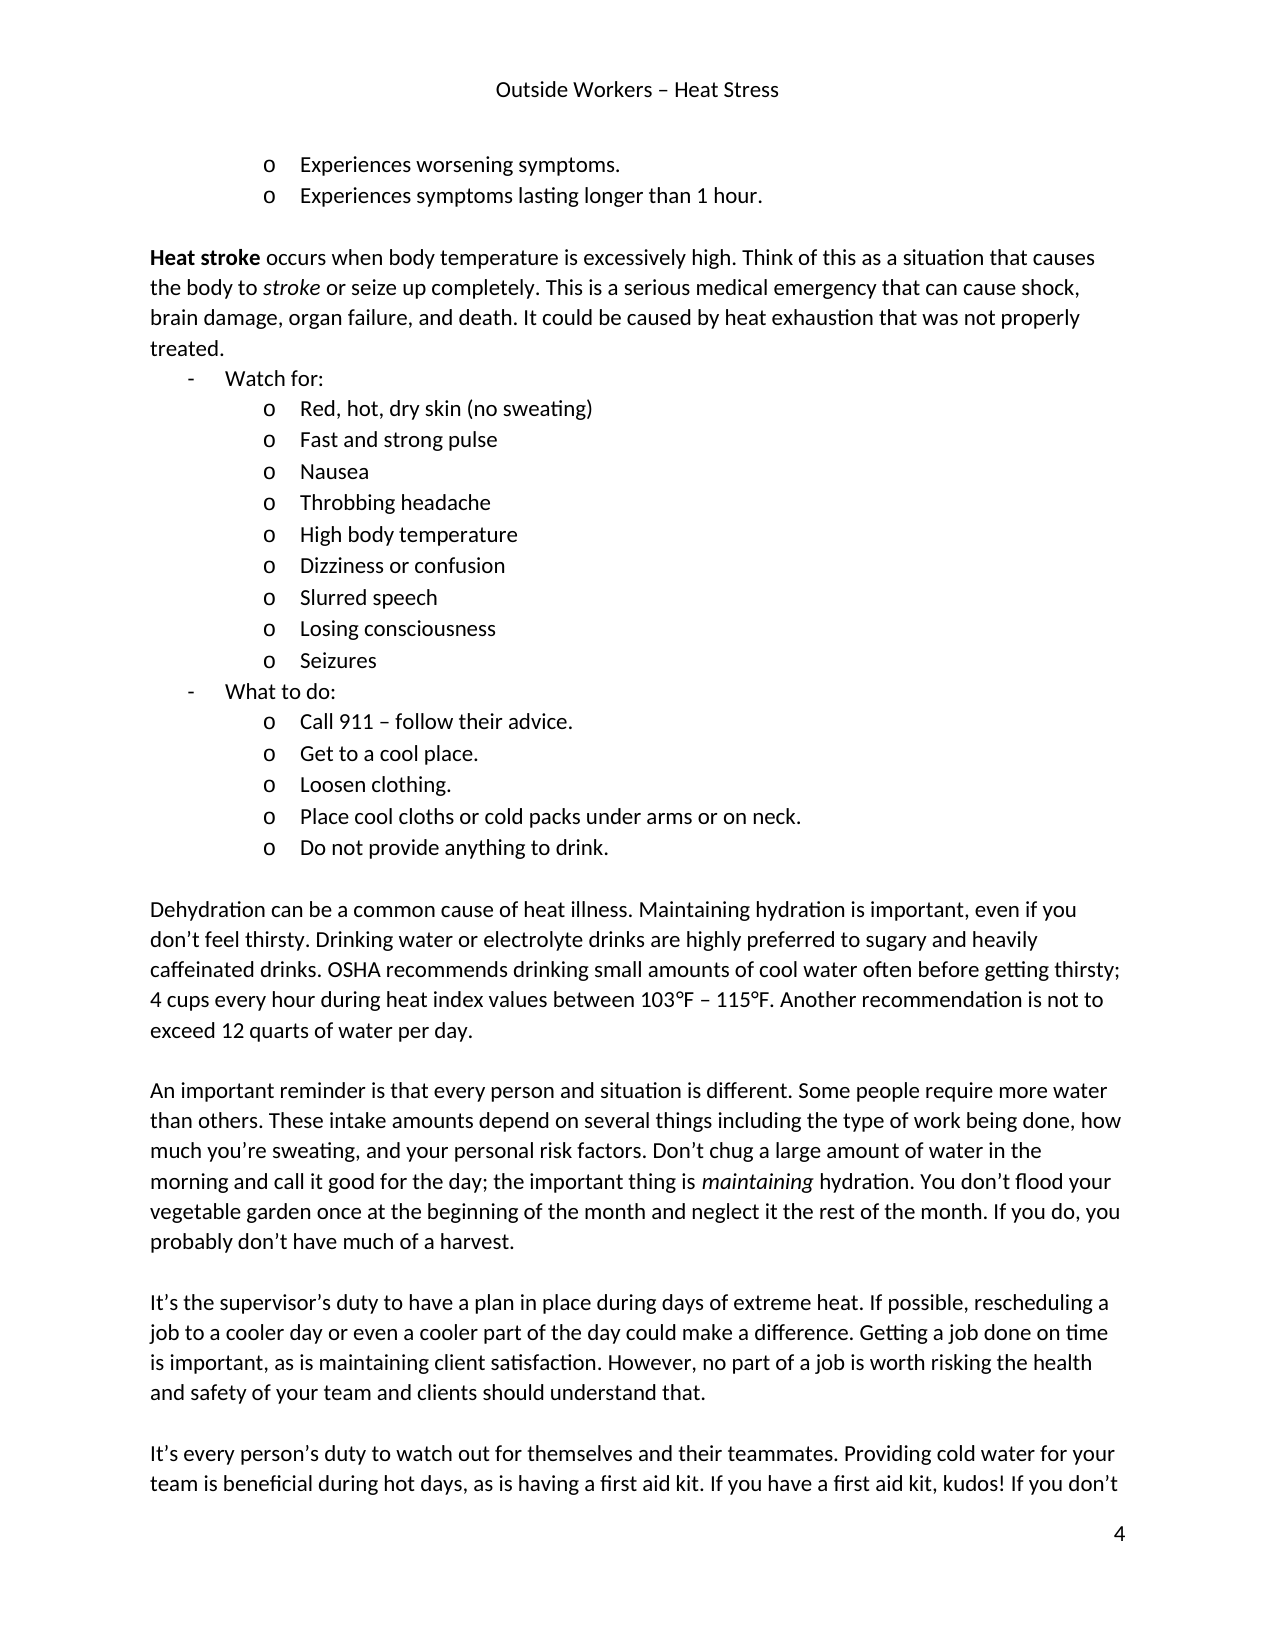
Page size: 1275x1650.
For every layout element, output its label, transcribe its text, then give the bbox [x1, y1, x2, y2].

list Loosen clothing. [262, 770, 1125, 799]
list Experiences worsening symptoms. [262, 150, 1125, 179]
text Dehydration can be a common cause of heat illness. Maintaining hydration is important, even if you don’t feel thirsty. Drinking water or electrolyte drinks are highly preferred to sugary and heavily caffeinated drinks. OSHA recommends drinking small amounts of cool water often before getting thirsty; 4 cups every hour during heat index values between 103°F – 115°F. Another recommendation is not to exceed 12 quarts of water per day. [150, 895, 1125, 1044]
list Fast and strong pulse [262, 426, 1125, 455]
list Do not provide anything to drink. [262, 833, 1125, 862]
list Throbbing headache [262, 488, 1125, 518]
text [150, 1439, 1125, 1497]
text An important reminder is that every person and situation is different. Some people require more water than others. These intake amounts depend on several things including the type of work being done, how much you’re sweating, and your personal risk factors. Don’t chug a large amount of water in the morning and call it good for the day; the important thing is maintaining hydration. You don’t flood your vegetable garden once at the beginning of the month and neglect it the rest of the month. If you do, you probably don’t have much of a harvest. [150, 1076, 1125, 1255]
list What to do: [187, 677, 1125, 705]
list Slurred speech [262, 583, 1125, 612]
list Losing consciousness [262, 614, 1125, 643]
text It’s the supervisor’s duty to have a plan in place during days of extreme heat. If possible, rescheduling a job to a cooler day or even a cooler part of the day could make a difference. Getting a job done on time is important, as is maintaining client satisfaction. However, no part of a job is worth risking the health and safety of your team and clients should understand that. [150, 1288, 1125, 1406]
list Watch for: [187, 364, 1125, 392]
list Seizures [262, 646, 1125, 675]
text Heat stroke occurs when body temperature is excessively high. Think of this as a situation that causes the body to stroke or seize up completely. This is a serious medical emergency that can cause shock, brain damage, organ failure, and death. It could be caused by heat exhaustion that was not properly treated. [150, 243, 1125, 362]
list Place cool cloths or cold packs under arms or on neck. [262, 802, 1125, 831]
list Get to a cool place. [262, 739, 1125, 768]
list Call 911 – follow their advice. [262, 707, 1125, 737]
list Nausea [262, 457, 1125, 486]
list High body temperature [262, 520, 1125, 549]
list Red, hot, dry skin (no sweating) [262, 394, 1125, 423]
list Dizziness or confusion [262, 551, 1125, 581]
list Experiences symptoms lasting longer than 1 hour. [262, 181, 1125, 211]
